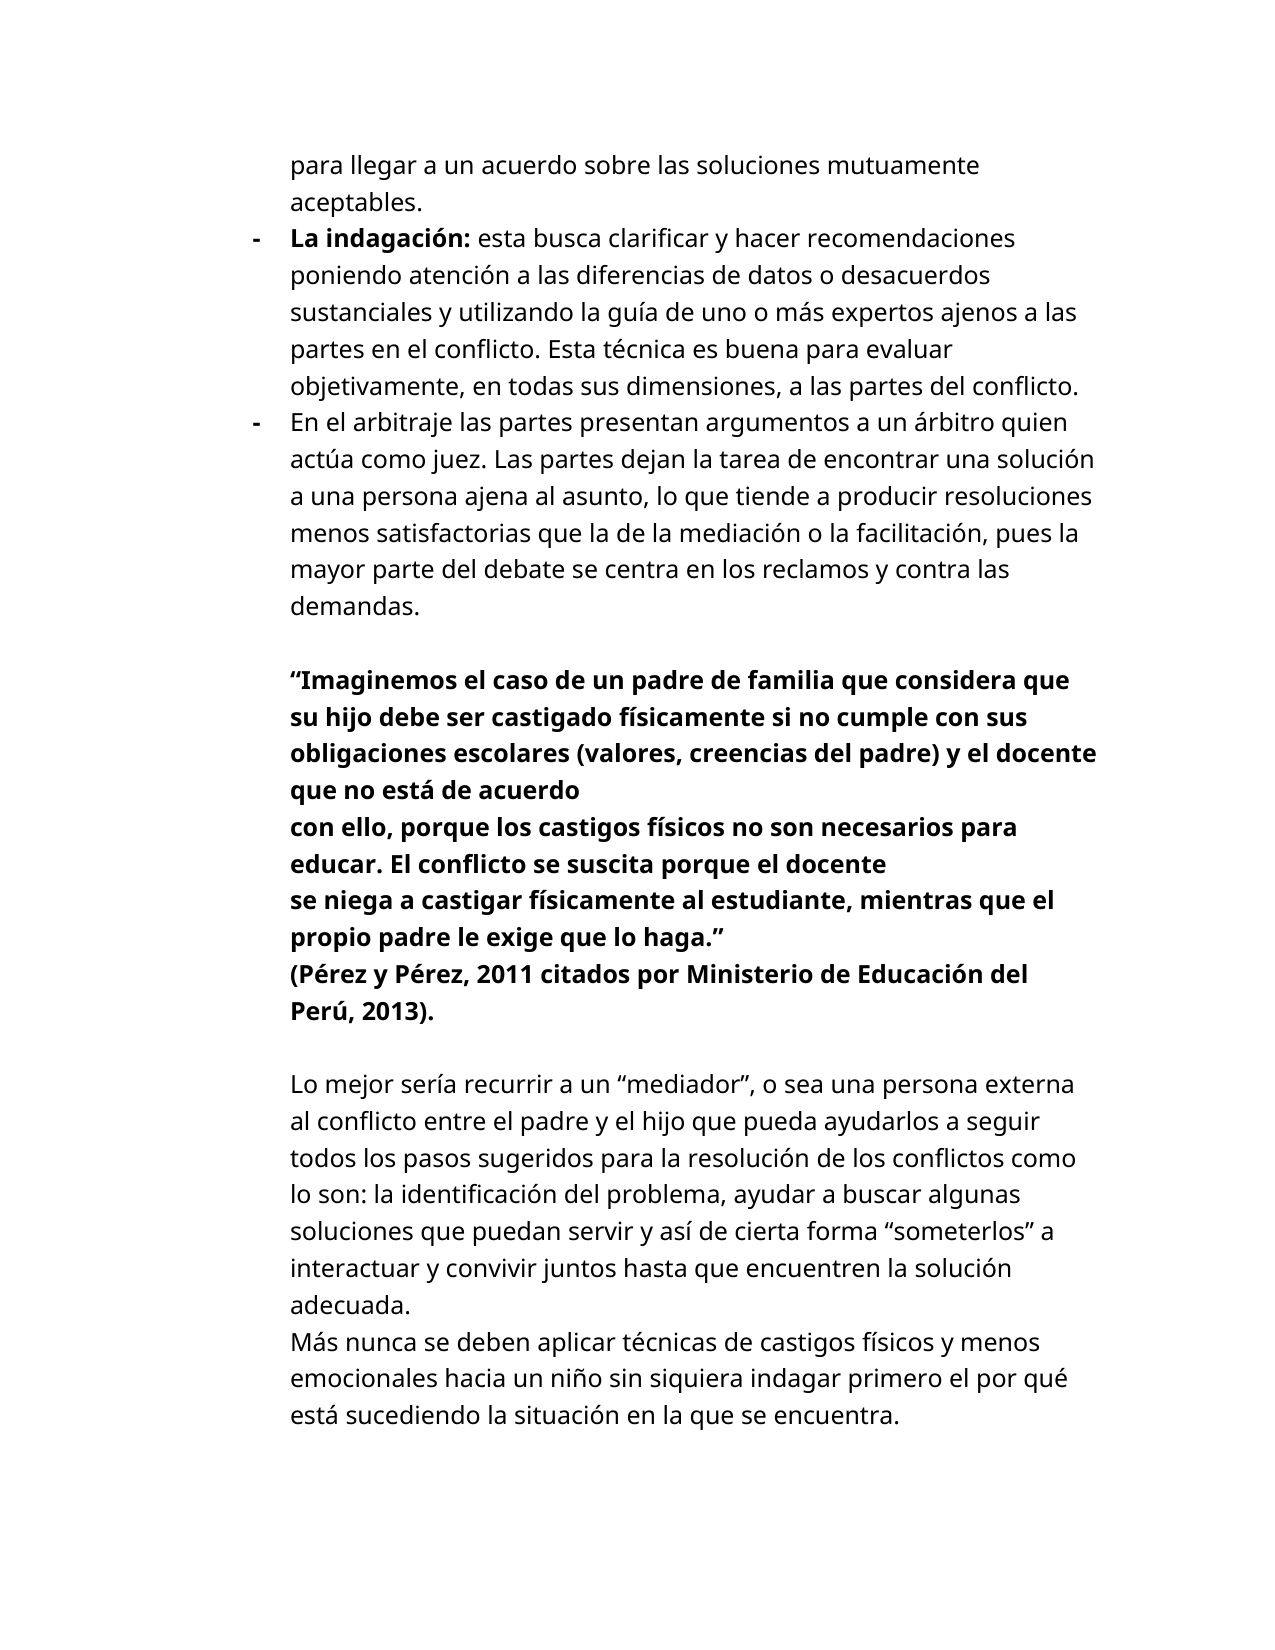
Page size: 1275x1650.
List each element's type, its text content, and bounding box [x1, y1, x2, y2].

list “Imaginemos el caso de un padre de familia que considera que su hijo debe ser castigado físicamente si no cumple con sus obligaciones escolares (valores, creencias del padre) y el docente que no está de acuerdo [290, 662, 1098, 807]
list Lo mejor sería recurrir a un “mediador”, o sea una persona externa al conflicto entre el padre y el hijo que pueda ayudarlos a seguir todos los pasos sugeridos para la resolución de los conflictos como lo son: la identificación del problema, ayudar a buscar algunas soluciones que puedan servir y así de cierta forma “someterlos” a interactuar y convivir juntos hasta que encuentren la solución adecuada. [290, 1067, 1098, 1322]
list Más nunca se deben aplicar técnicas de castigos físicos y menos emocionales hacia un niño sin siquiera indagar primero el por qué está sucediendo la situación en la que se encuentra. [290, 1324, 1098, 1432]
list (Pérez y Pérez, 2011 citados por Ministerio de Educación del Perú, 2013). [290, 957, 1098, 1027]
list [252, 148, 1098, 218]
list En el arbitraje las partes presentan argumentos a un árbitro quien actúa como juez. Las partes dejan la tarea de encontrar una solución a una persona ajena al asunto, lo que tiende a producir resoluciones menos satisfactorias que la de la mediación o la facilitación, pues la mayor parte del debate se centra en los reclamos y contra las demandas. [252, 405, 1098, 623]
list La indagación: esta busca clarificar y hacer recomendaciones poniendo atención a las diferencias de datos o desacuerdos sustanciales y utilizando la guía de uno o más expertos ajenos a las partes en el conflicto. Esta técnica es buena para evaluar objetivamente, en todas sus dimensiones, a las partes del conflicto. [252, 221, 1098, 402]
list con ello, porque los castigos físicos no son necesarios para educar. El conflicto se suscita porque el docente [290, 809, 1098, 880]
list se niega a castigar físicamente al estudiante, mientras que el propio padre le exige que lo haga.” [290, 883, 1098, 954]
